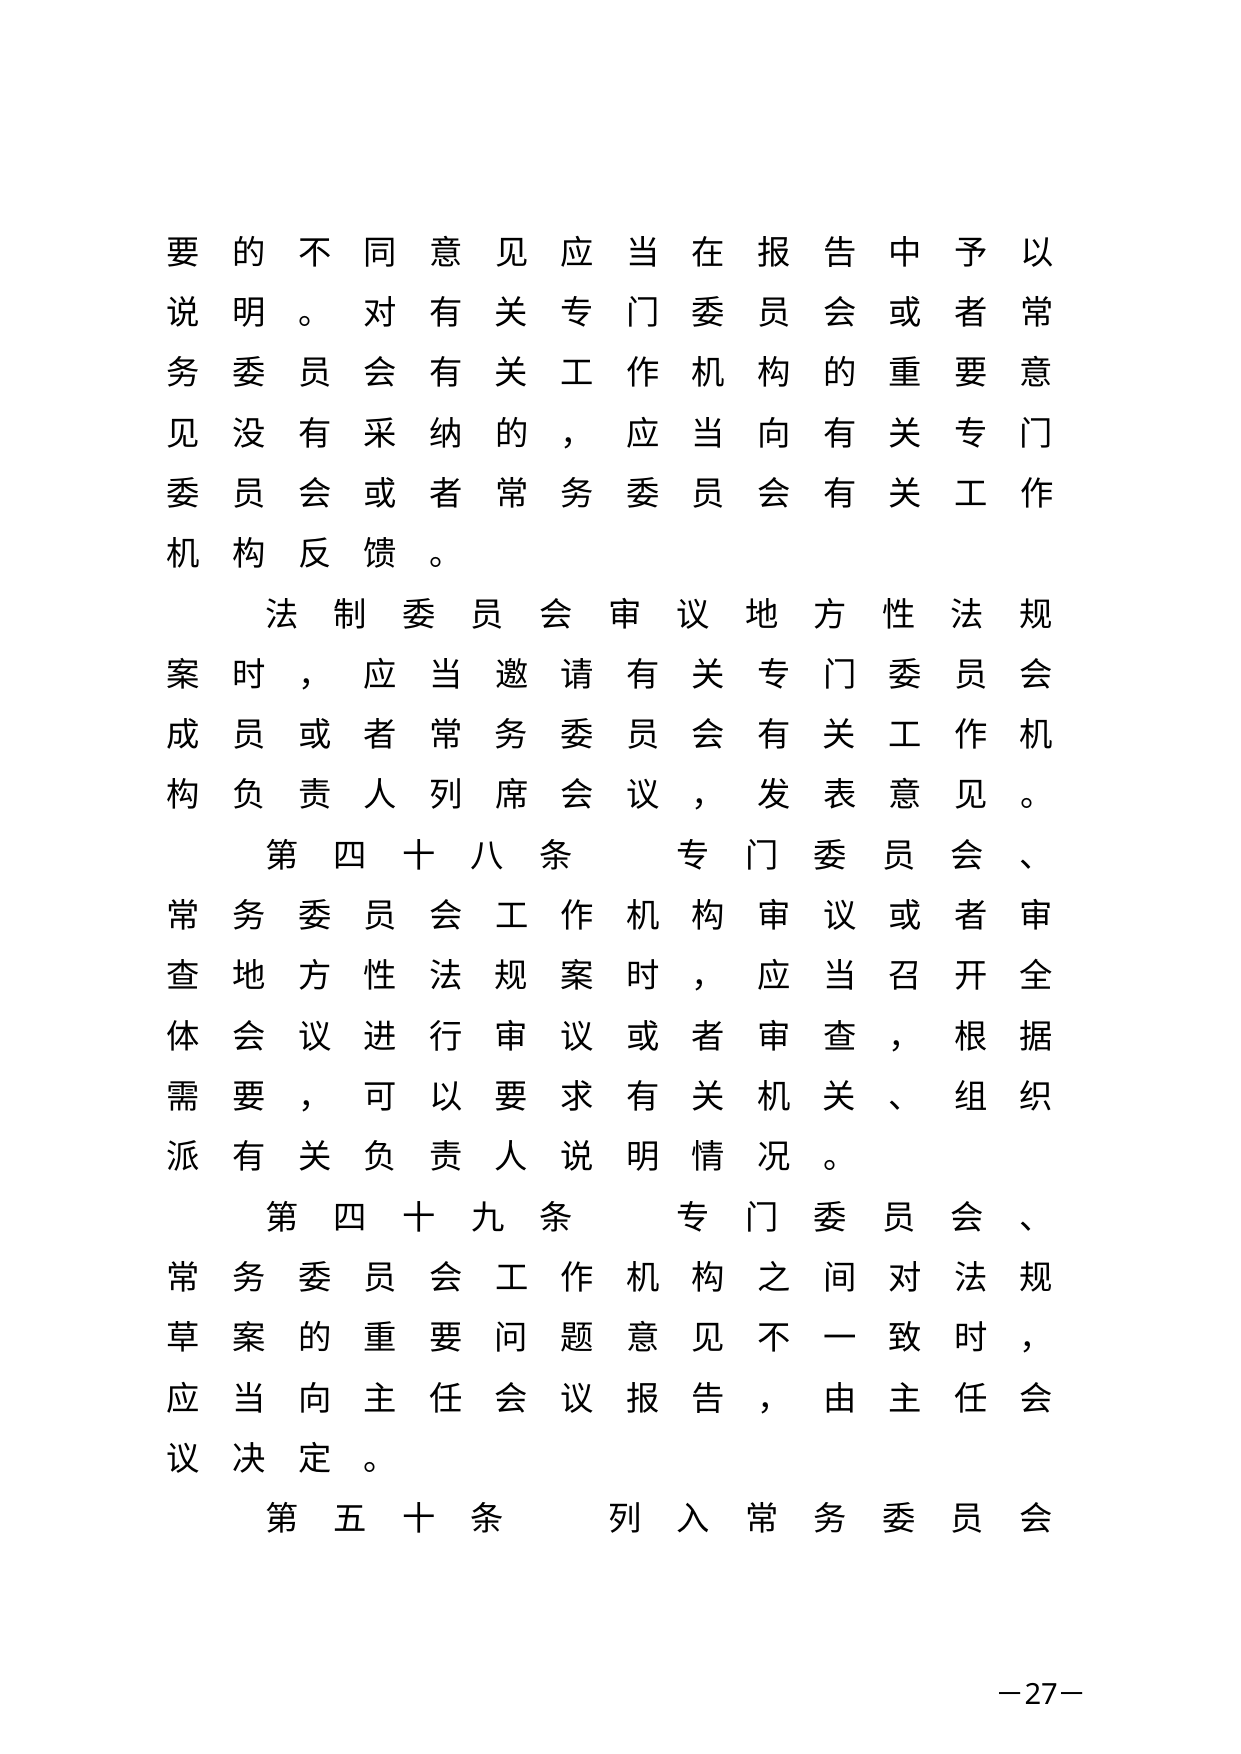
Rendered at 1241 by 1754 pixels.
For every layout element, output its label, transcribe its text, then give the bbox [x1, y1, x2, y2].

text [167, 1486, 1085, 1546]
text 法制委员会审议地方性法规案时，应当邀请有关专门委员会成员或者常务委员会有关工作机构负责人列席会议，发表意见。 [167, 581, 1085, 822]
text 第四十八条 专门委员会、常务委员会工作机构审议或者审查地方性法规案时，应当召开全体会议进行审议或者审查，根据需要，可以要求有关机关、组织派有关负责人说明情况。 [167, 822, 1085, 1184]
text 第四十九条 专门委员会、常务委员会工作机构之间对法规草案的重要问题意见不一致时，应当向主任会议报告，由主任会议决定。 [167, 1184, 1085, 1486]
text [167, 219, 1085, 581]
